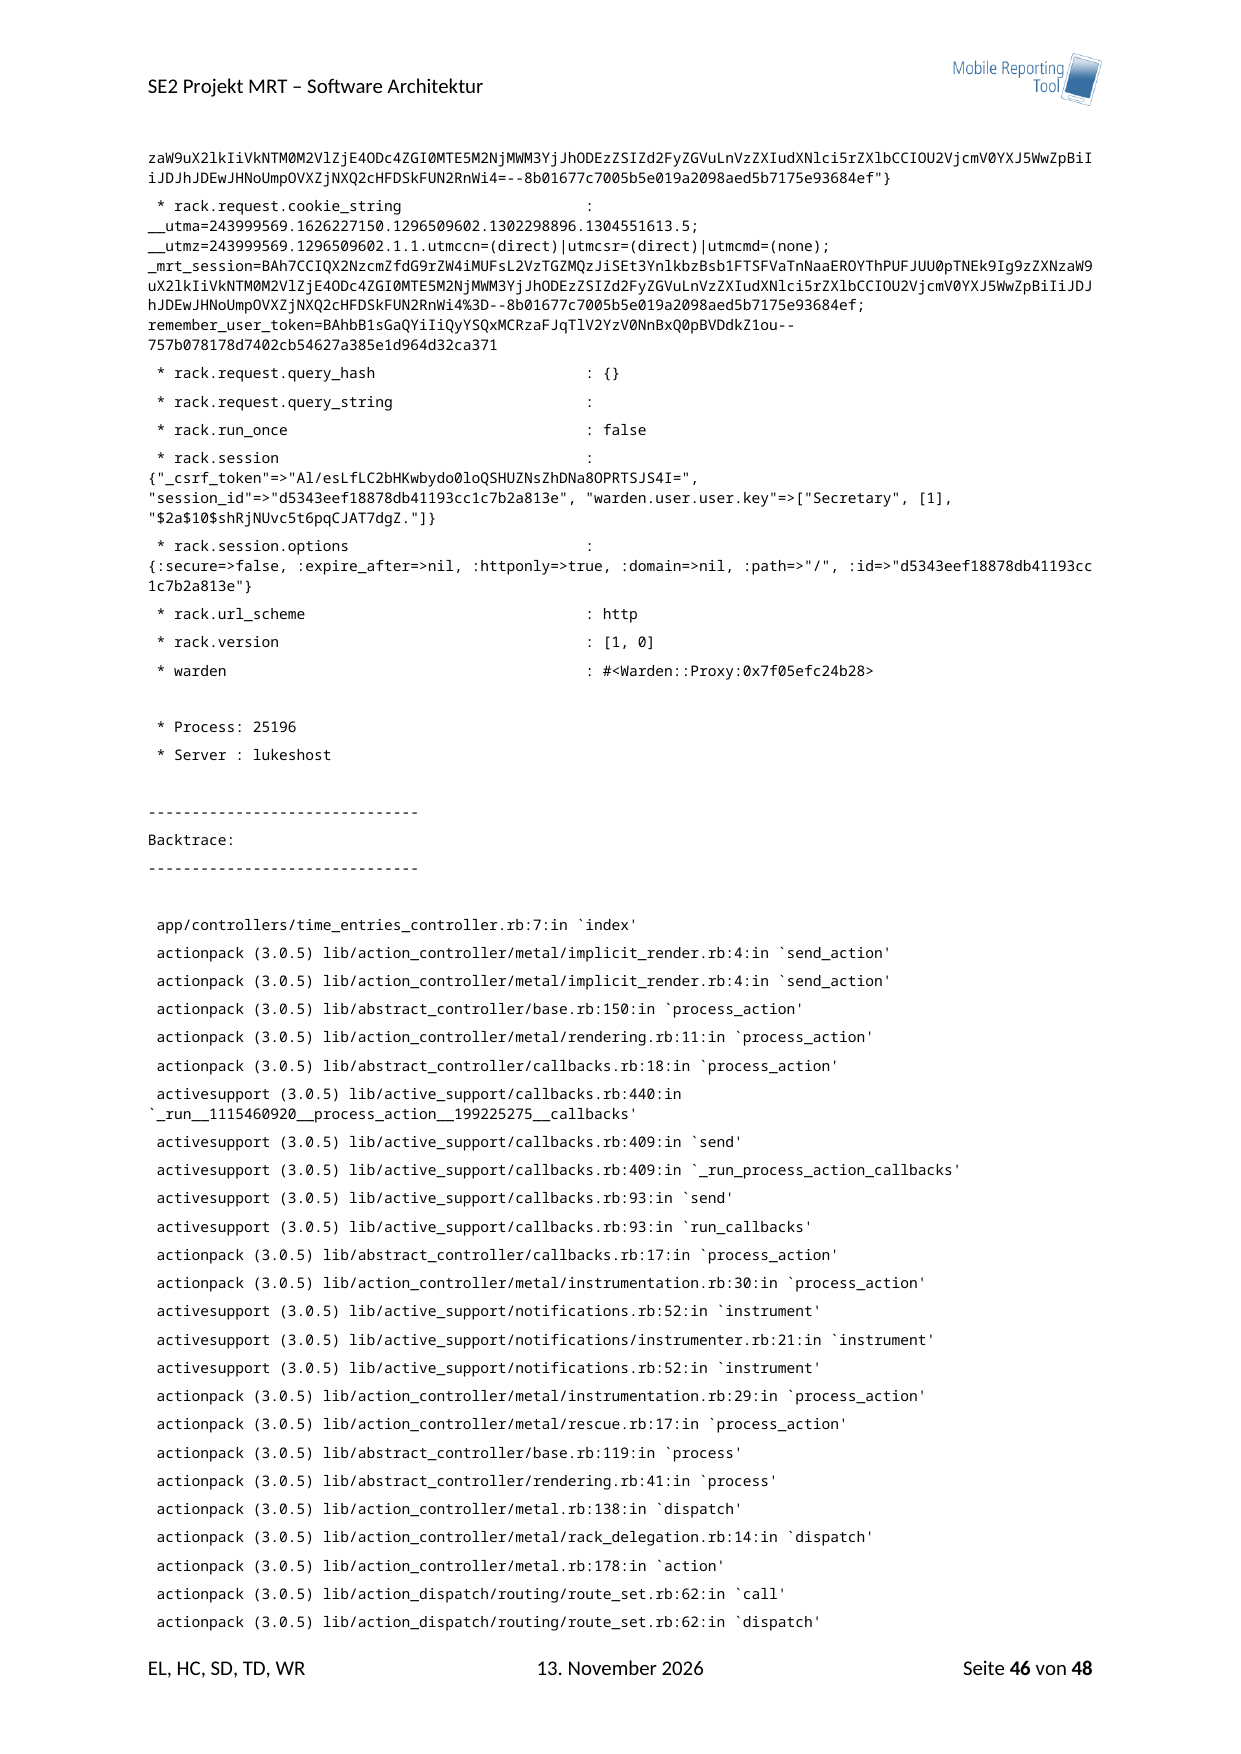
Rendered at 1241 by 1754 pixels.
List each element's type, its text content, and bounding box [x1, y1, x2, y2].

text * rack.request.query_hash : {} [148, 363, 1093, 383]
text * rack.request.query_string : [148, 391, 1093, 411]
text activesupport (3.0.5) lib/active_support/callbacks.rb:93:in `send' [148, 1188, 1093, 1208]
text actionpack (3.0.5) lib/abstract_controller/base.rb:150:in `process_action' [148, 999, 1093, 1019]
text actionpack (3.0.5) lib/abstract_controller/base.rb:119:in `process' [148, 1442, 1093, 1462]
text actionpack (3.0.5) lib/action_controller/metal/rendering.rb:11:in `process_action' [148, 1027, 1093, 1047]
text actionpack (3.0.5) lib/action_controller/metal/rack_delegation.rb:14:in `dispatch' [148, 1527, 1093, 1547]
text actionpack (3.0.5) lib/action_controller/metal/implicit_render.rb:4:in `send_action' [148, 971, 1093, 991]
text * warden : #<Warden::Proxy:0x7f05efc24b28> [148, 660, 1093, 680]
text * rack.session.options : {:secure=>false, :expire_after=>nil, :httponly=>true, :domain=>nil, :path=>"/", :id=>"d5343eef18878db41193cc1c7b2a813e"} [148, 536, 1093, 596]
text actionpack (3.0.5) lib/action_dispatch/routing/route_set.rb:62:in `call' [148, 1583, 1093, 1603]
text activesupport (3.0.5) lib/active_support/callbacks.rb:440:in `_run__1115460920__process_action__199225275__callbacks' [148, 1084, 1093, 1123]
text actionpack (3.0.5) lib/action_controller/metal/instrumentation.rb:29:in `process_action' [148, 1386, 1093, 1406]
text actionpack (3.0.5) lib/abstract_controller/callbacks.rb:17:in `process_action' [148, 1245, 1093, 1265]
text * Server : lukeshost [148, 745, 1093, 765]
text activesupport (3.0.5) lib/active_support/notifications.rb:52:in `instrument' [148, 1301, 1093, 1321]
text actionpack (3.0.5) lib/abstract_controller/callbacks.rb:18:in `process_action' [148, 1056, 1093, 1075]
text actionpack (3.0.5) lib/action_controller/metal.rb:178:in `action' [148, 1555, 1093, 1575]
text actionpack (3.0.5) lib/action_controller/metal/instrumentation.rb:30:in `process_action' [148, 1273, 1093, 1293]
text ------------------------------- [148, 801, 1093, 821]
text activesupport (3.0.5) lib/active_support/callbacks.rb:409:in `send' [148, 1132, 1093, 1152]
text actionpack (3.0.5) lib/action_controller/metal/implicit_render.rb:4:in `send_action' [148, 943, 1093, 962]
text activesupport (3.0.5) lib/active_support/notifications/instrumenter.rb:21:in `instrument' [148, 1329, 1093, 1349]
text activesupport (3.0.5) lib/active_support/callbacks.rb:93:in `run_callbacks' [148, 1217, 1093, 1236]
text * rack.run_once : false [148, 420, 1093, 439]
text ------------------------------- [148, 858, 1093, 878]
text actionpack (3.0.5) lib/abstract_controller/rendering.rb:41:in `process' [148, 1471, 1093, 1491]
text actionpack (3.0.5) lib/action_controller/metal.rb:138:in `dispatch' [148, 1499, 1093, 1519]
text actionpack (3.0.5) lib/action_dispatch/routing/route_set.rb:62:in `dispatch' [148, 1612, 1093, 1632]
text actionpack (3.0.5) lib/action_controller/metal/rescue.rb:17:in `process_action' [148, 1414, 1093, 1434]
picture [946, 48, 1103, 109]
text * rack.url_scheme : http [148, 604, 1093, 624]
text * rack.request.cookie_string : __utma=243999569.1626227150.1296509602.1302298896.1304551613.5; __utmz=243999569.1296509602.1.1.utmccn=(direct)|utmcsr=(direct)|utmcmd=(none); _mrt_session=BAh7CCIQX2NzcmZfdG9rZW4iMUFsL2VzTGZMQzJiSEt3YnlkbzBsb1FTSFVaTnNaaEROYThPUFJUU0pTNEk9Ig9zZXNzaW9uX2lkIiVkNTM0M2VlZjE4ODc4ZGI0MTE5M2NjMWM3YjJhODEzZSIZd2FyZGVuLnVzZXIudXNlci5rZXlbCCIOU2VjcmV0YXJ5WwZpBiIiJDJhJDEwJHNoUmpOVXZjNXQ2cHFDSkFUN2RnWi4%3D--8b01677c7005b5e019a2098aed5b7175e93684ef; remember_user_token=BAhbB1sGaQYiIiQyYSQxMCRzaFJqTlV2YzV0NnBxQ0pBVDdkZ1ou--757b078178d7402cb54627a385e1d964d32ca371 [148, 196, 1093, 355]
text activesupport (3.0.5) lib/active_support/notifications.rb:52:in `instrument' [148, 1358, 1093, 1378]
text activesupport (3.0.5) lib/active_support/callbacks.rb:409:in `_run_process_action_callbacks' [148, 1160, 1093, 1180]
text * rack.version : [1, 0] [148, 632, 1093, 652]
text * rack.session : {"_csrf_token"=>"Al/esLfLC2bHKwbydo0loQSHUZNsZhDNa8OPRTSJS4I=", "session_id"=>"d5343eef18878db41193cc1c7b2a813e", "warden.user.user.key"=>["Secretary", [1], "$2a$10$shRjNUvc5t6pqCJAT7dgZ."]} [148, 448, 1093, 527]
text * Process: 25196 [148, 717, 1093, 737]
text app/controllers/time_entries_controller.rb:7:in `index' [148, 914, 1093, 934]
text Backtrace: [148, 830, 1093, 849]
